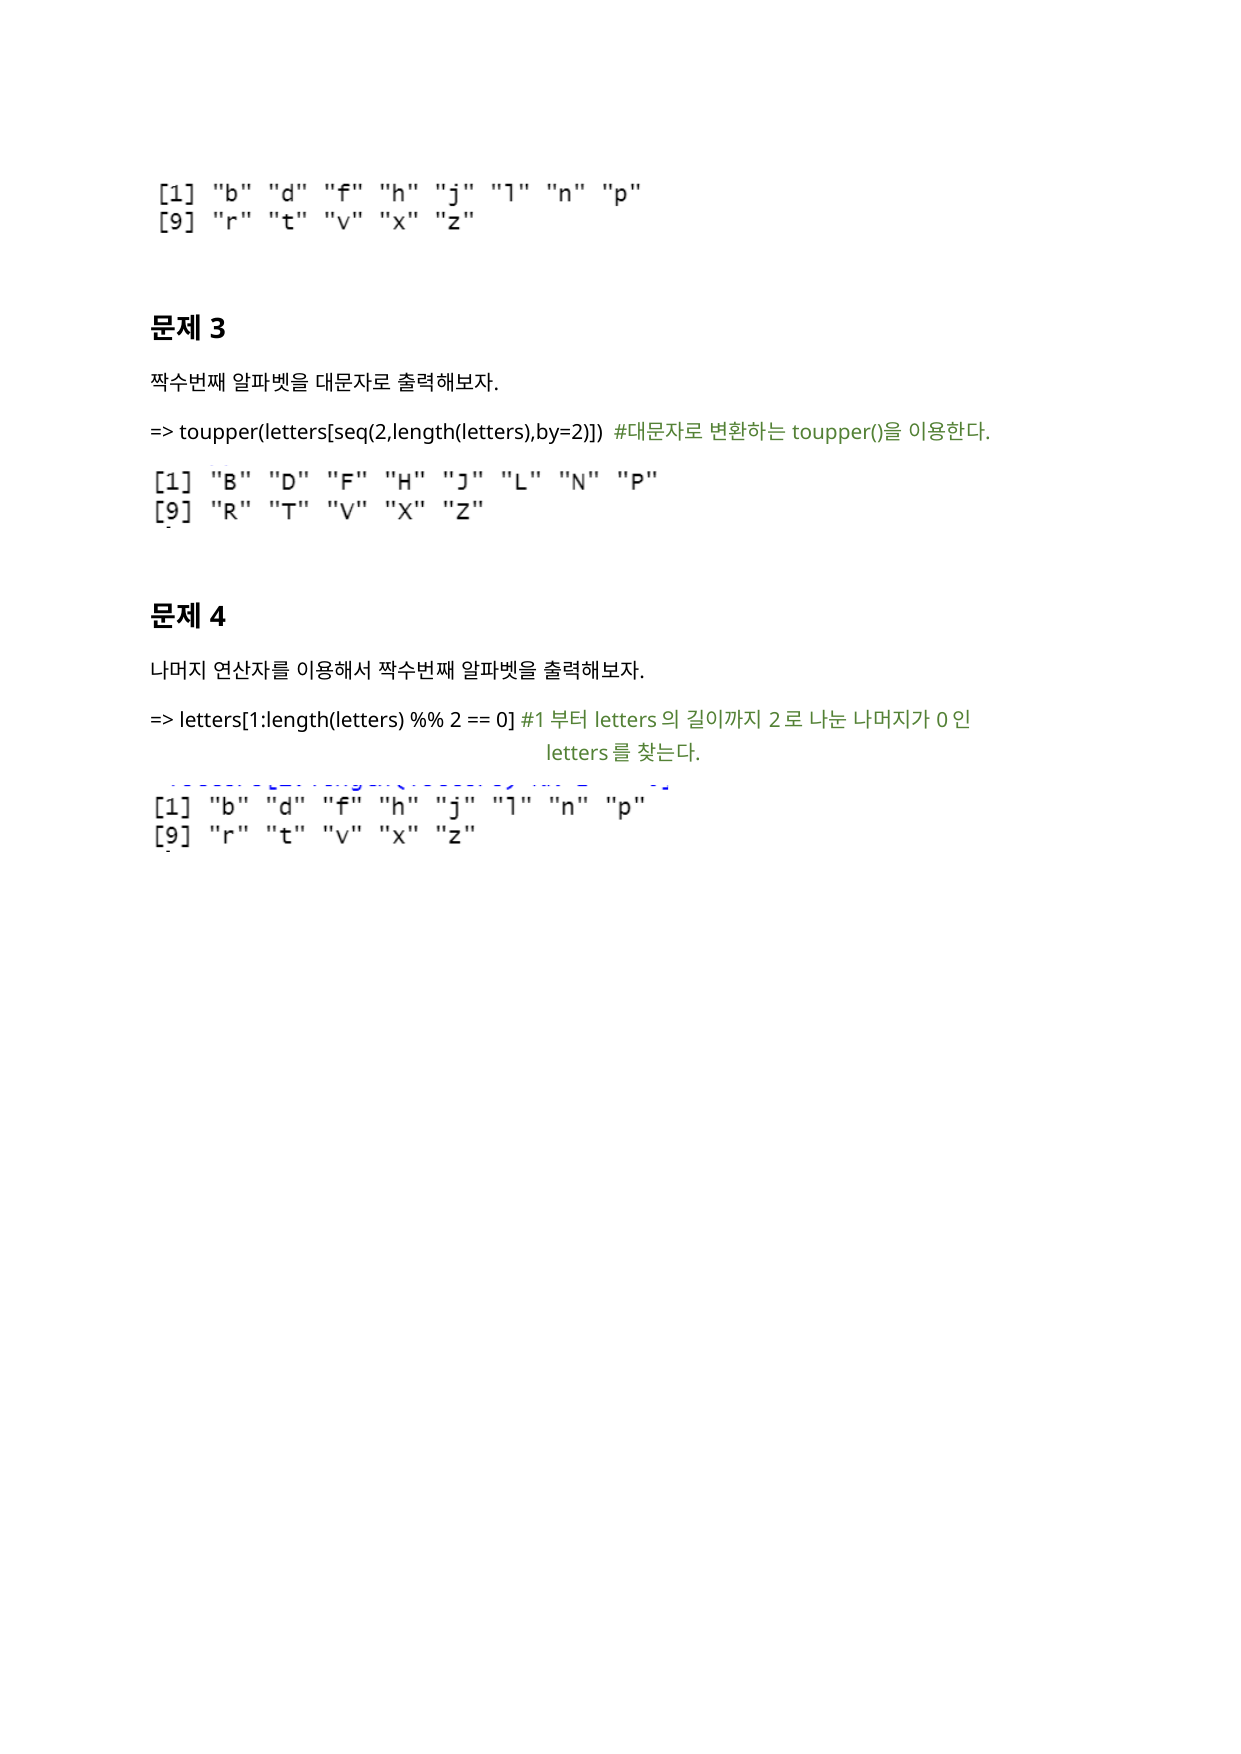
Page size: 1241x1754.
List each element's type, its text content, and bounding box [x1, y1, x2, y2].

text 나머지 연산자를 이용해서 짝수번째 알파벳을 출력해보자. [150, 654, 1090, 685]
text => toupper(letters[seq(2,length(letters),by=2)]) #대문자로 변환하는 toupper()을 이용한다. [150, 416, 1090, 446]
picture [150, 465, 670, 528]
text => letters[1:length(letters) %% 2 == 0] #1부터 letters의 길이까지 2로 나눈 나머지가 0인 letters를 찾는다. [150, 704, 1090, 767]
text 문제 4 [150, 594, 1090, 634]
picture [150, 177, 669, 240]
picture [150, 785, 669, 852]
text 문제 3 [150, 306, 1090, 346]
text 짝수번째 알파벳을 대문자로 출력해보자. [150, 366, 1090, 397]
